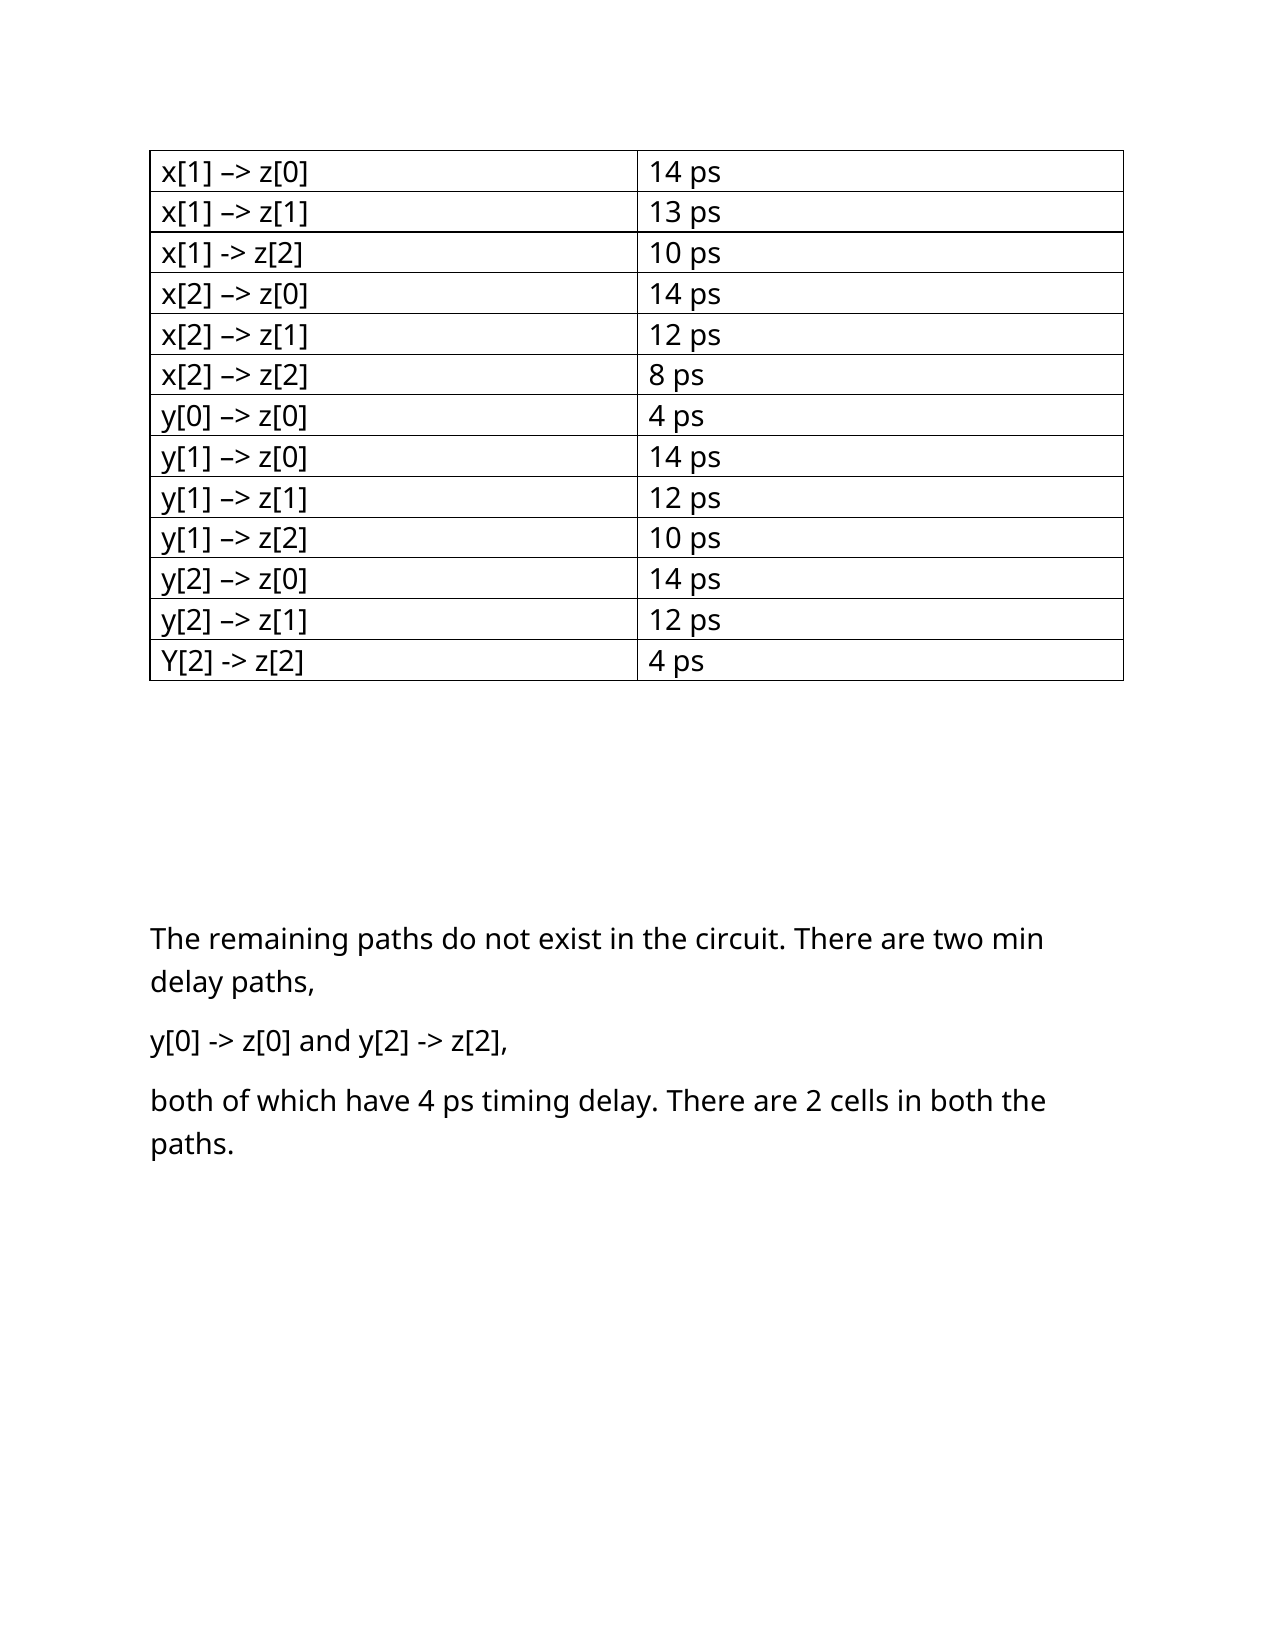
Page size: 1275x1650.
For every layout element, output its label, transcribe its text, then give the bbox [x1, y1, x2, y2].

table_cell 4 ps [638, 395, 1123, 435]
table_cell 12 ps [638, 599, 1123, 639]
table_cell y[1] –> z[1] [151, 477, 637, 517]
table_cell 14 ps [638, 273, 1123, 313]
table_cell 14 ps [638, 151, 1123, 191]
table_cell 14 ps [638, 436, 1123, 476]
table_cell x[2] –> z[2] [151, 355, 637, 394]
table_cell y[0] –> z[0] [151, 395, 637, 435]
text y[0] -> z[0] and y[2] -> z[2], [150, 1021, 1125, 1060]
table_cell 8 ps [638, 355, 1123, 394]
table_cell y[2] –> z[1] [151, 599, 637, 639]
table_cell x[2] –> z[1] [151, 314, 637, 354]
table_cell x[1] -> z[2] [151, 233, 637, 272]
table_cell 12 ps [638, 314, 1123, 354]
table_cell x[1] –> z[1] [151, 192, 637, 231]
text The remaining paths do not exist in the circuit. There are two min delay paths, [150, 918, 1125, 1001]
table_cell 12 ps [638, 477, 1123, 517]
table_cell x[1] –> z[0] [151, 151, 637, 191]
table_cell 10 ps [638, 518, 1123, 557]
table_cell 14 ps [638, 558, 1123, 598]
table_cell 4 ps [638, 640, 1123, 679]
table_cell y[2] –> z[0] [151, 558, 637, 598]
table_cell x[2] –> z[0] [151, 273, 637, 313]
table_cell y[1] –> z[0] [151, 436, 637, 476]
text both of which have 4 ps timing delay. There are 2 cells in both the paths. [150, 1080, 1125, 1163]
table_cell 13 ps [638, 192, 1123, 231]
table_cell 10 ps [638, 233, 1123, 272]
table_cell Y[2] -> z[2] [151, 640, 637, 679]
table_cell y[1] –> z[2] [151, 518, 637, 557]
